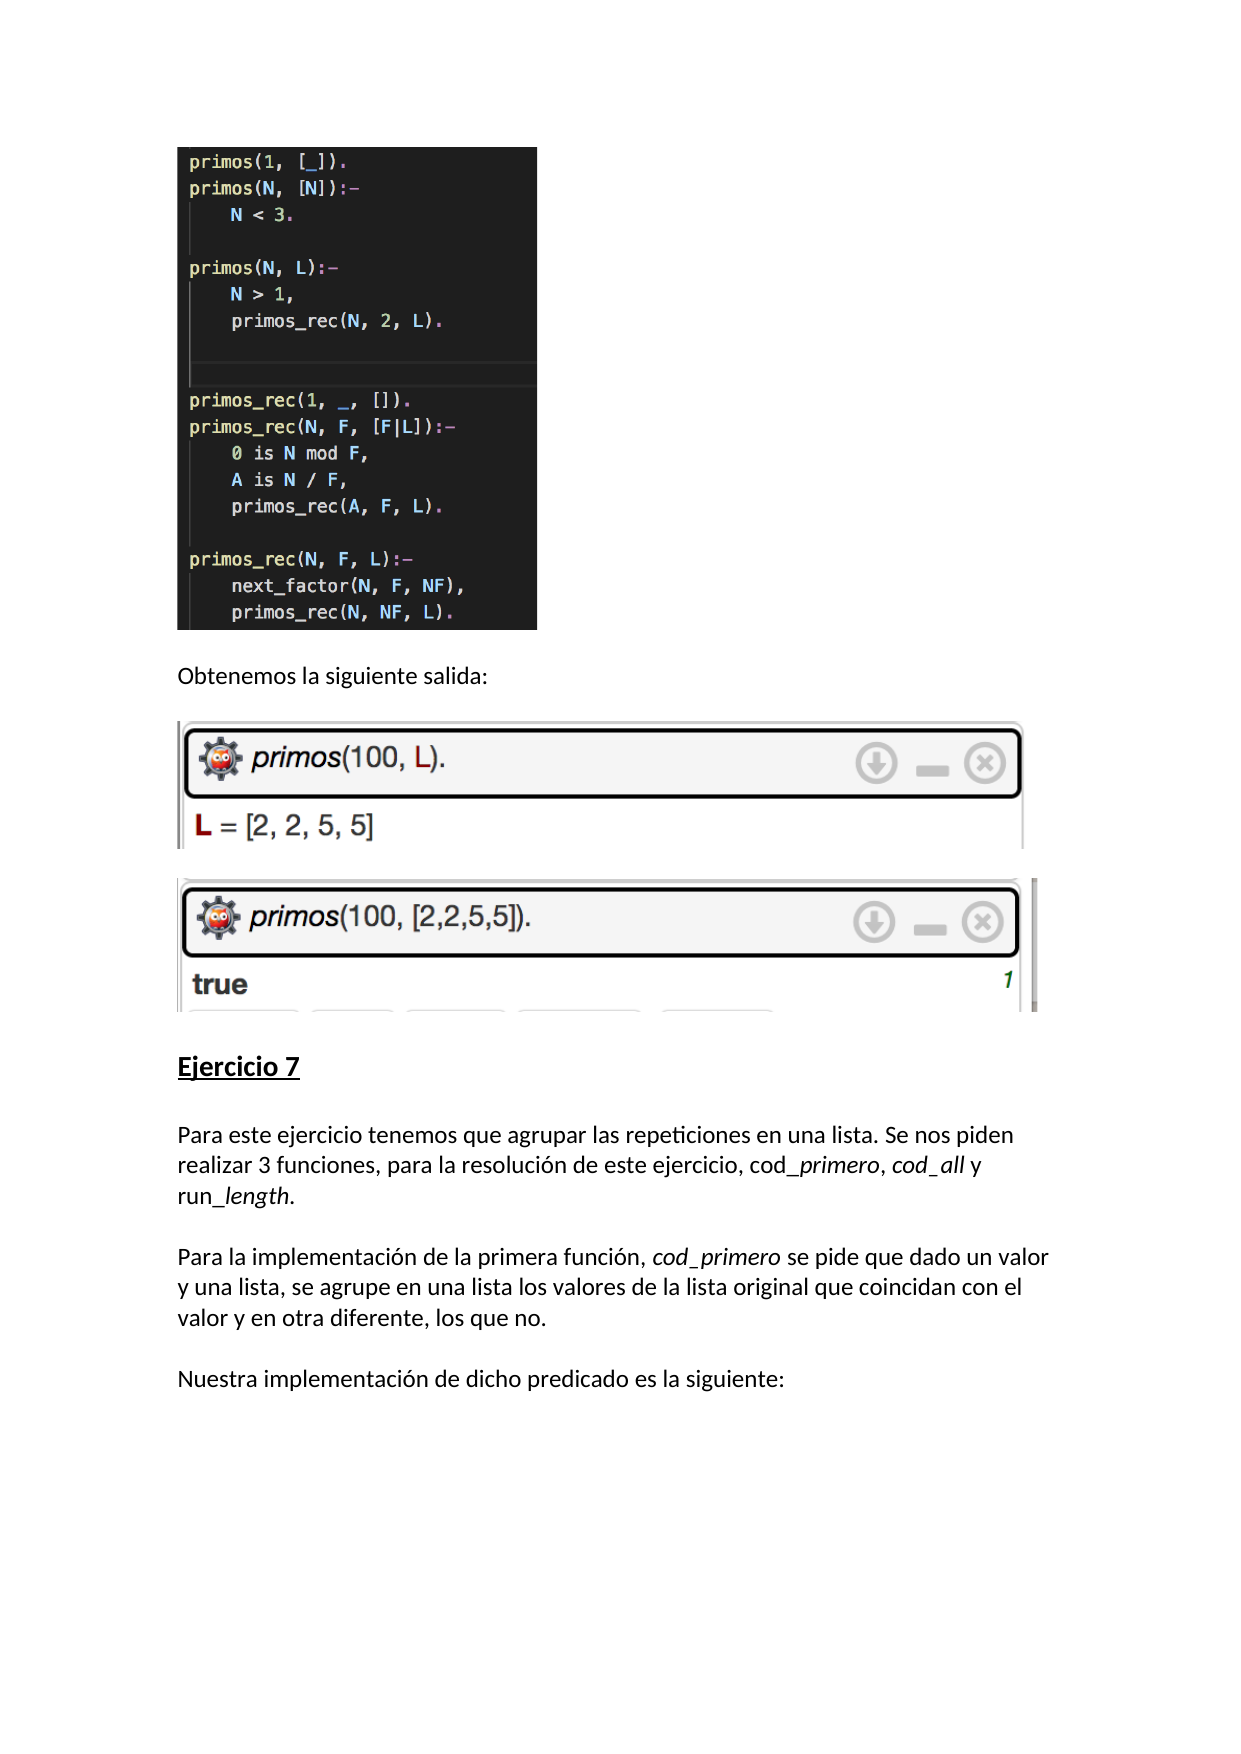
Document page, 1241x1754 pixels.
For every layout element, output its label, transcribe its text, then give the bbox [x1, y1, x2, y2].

text Para este ejercicio tenemos que agrupar las repeticiones en una lista. Se nos piden realizar 3 funciones, para la resolución de este ejercicio, cod_primero, cod_all y run_length. [177, 1119, 1063, 1211]
picture [177, 147, 538, 630]
text Obtenemos la siguiente salida: [177, 660, 1063, 691]
text Ejercicio 7 [177, 1048, 1063, 1083]
text Para la implementación de la primera función, cod_primero se pide que dado un valor y una lista, se agrupe en una lista los valores de la lista original que coincidan con el valor y en otra diferente, los que no. [177, 1241, 1063, 1333]
picture [177, 721, 1032, 849]
picture [177, 878, 1038, 1012]
text Nuestra implementación de dicho predicado es la siguiente: [177, 1363, 1063, 1394]
